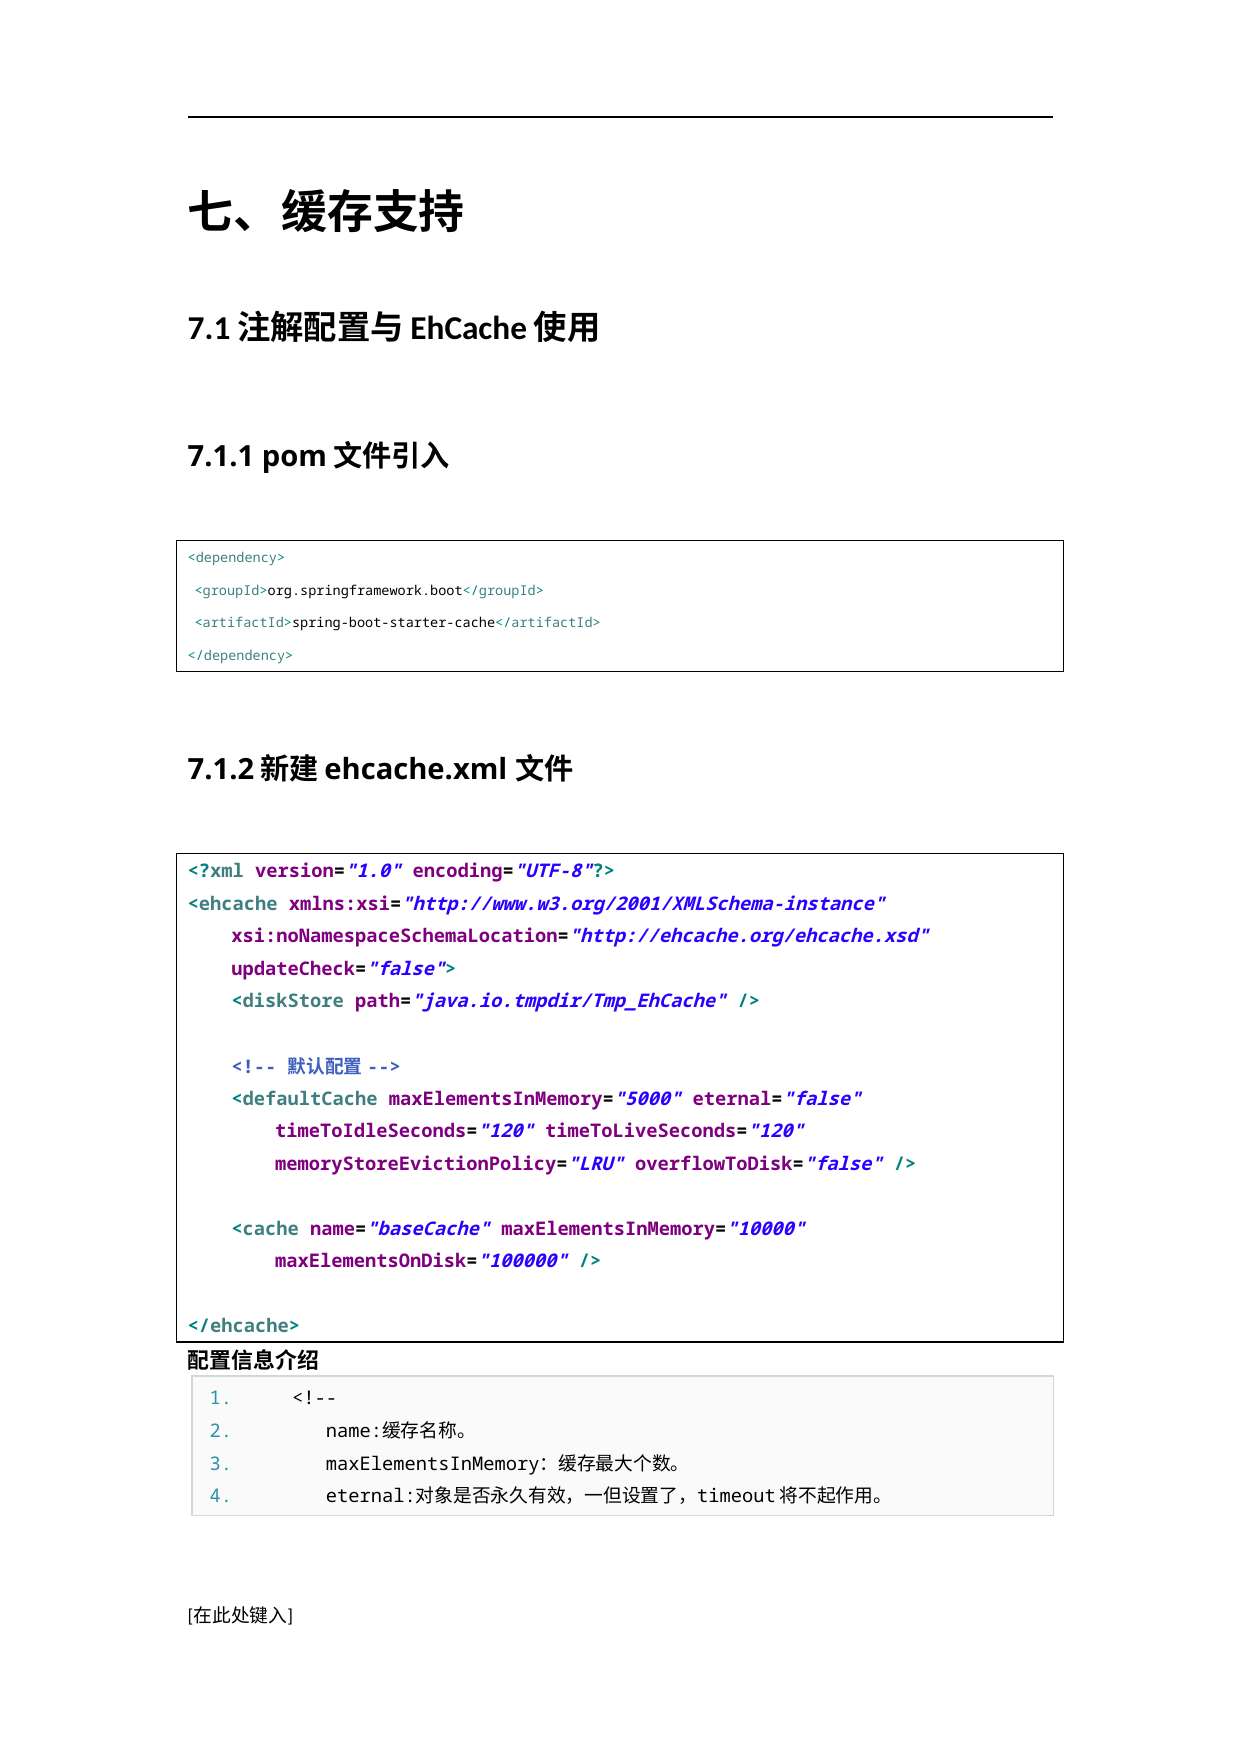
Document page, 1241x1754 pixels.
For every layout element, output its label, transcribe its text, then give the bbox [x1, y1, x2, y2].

list name:缓存名称。 [193, 1407, 1053, 1440]
subtitle 7.1.1 pom文件引入 [187, 421, 1053, 486]
list maxElementsInMemory：缓存最大个数。 [193, 1440, 1053, 1472]
subtitle 7.1注解配置与EhCache使用 [187, 292, 1053, 357]
text 配置信息介绍 [187, 1343, 1053, 1375]
subtitle 7.1.2新建ehcache.xml 文件 [187, 734, 1053, 799]
table_header <dependency> <groupId>org.springframework.boot</groupId> <artifactId>spring-boot-starter-cache</artifactId> </dependency> [177, 541, 1063, 671]
subtitle 缓存支持 [187, 160, 1053, 258]
table_header <?xml version="1.0" encoding="UTF-8"?> <ehcache xmlns:xsi="http://www.w3.org/2001/XMLSchema-instance" xsi:noNamespaceSchemaLocation="http://ehcache.org/ehcache.xsd" updateCheck="false"> <diskStore path="java.io.tmpdir/Tmp_EhCache" /> <!-- 默认配置 --> <defaultCache maxElementsInMemory="5000" eternal="false" timeToIdleSeconds="120" timeToLiveSeconds="120" memoryStoreEvictionPolicy="LRU" overflowToDisk="false" /> <cache name="baseCache" maxElementsInMemory="10000" maxElementsOnDisk="100000" /> </ehcache> [177, 854, 1063, 1341]
list <!-- [193, 1377, 1053, 1407]
list eternal:对象是否永久有效，一但设置了，timeout将不起作用。 [193, 1472, 1053, 1515]
